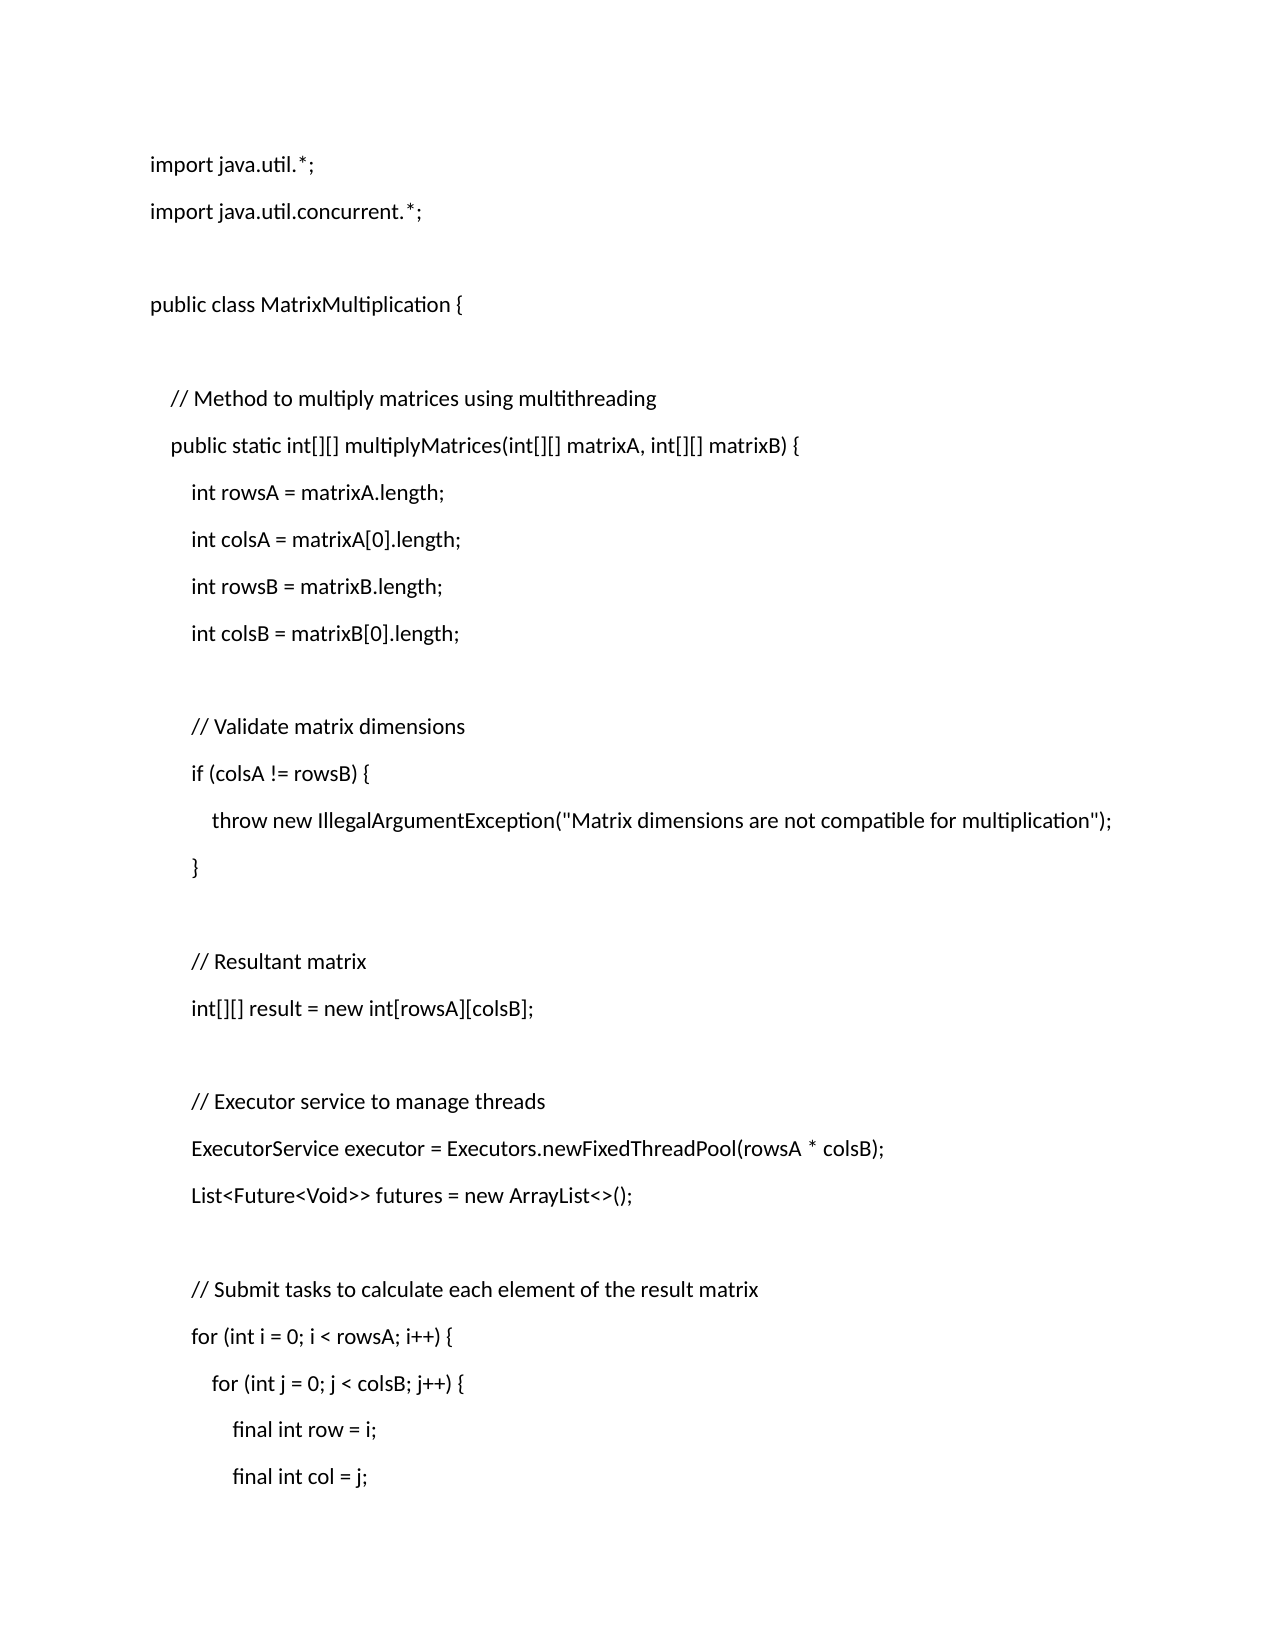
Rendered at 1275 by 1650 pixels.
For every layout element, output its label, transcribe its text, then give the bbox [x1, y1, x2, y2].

text public static int[][] multiplyMatrices(int[][] matrixA, int[][] matrixB) { [150, 431, 1125, 459]
text // Submit tasks to calculate each element of the result matrix [150, 1275, 1125, 1303]
text int[][] result = new int[rowsA][colsB]; [150, 994, 1125, 1022]
text final int row = i; [150, 1416, 1125, 1444]
text throw new IllegalArgumentException("Matrix dimensions are not compatible for multiplication"); [150, 806, 1125, 834]
text final int col = j; [150, 1462, 1125, 1491]
text // Method to multiply matrices using multithreading [150, 384, 1125, 412]
text int rowsB = matrixB.length; [150, 572, 1125, 600]
text // Validate matrix dimensions [150, 712, 1125, 741]
text import java.util.concurrent.*; [150, 197, 1125, 225]
text import java.util.*; [150, 150, 1125, 178]
text // Executor service to manage threads [150, 1087, 1125, 1116]
text for (int j = 0; j < colsB; j++) { [150, 1369, 1125, 1397]
text List<Future<Void>> futures = new ArrayList<>(); [150, 1181, 1125, 1209]
text } [150, 853, 1125, 881]
text int colsA = matrixA[0].length; [150, 525, 1125, 553]
text if (colsA != rowsB) { [150, 759, 1125, 787]
text // Resultant matrix [150, 947, 1125, 975]
text ExecutorService executor = Executors.newFixedThreadPool(rowsA * colsB); [150, 1134, 1125, 1162]
text int colsB = matrixB[0].length; [150, 619, 1125, 647]
text public class MatrixMultiplication { [150, 291, 1125, 319]
text int rowsA = matrixA.length; [150, 478, 1125, 506]
text for (int i = 0; i < rowsA; i++) { [150, 1322, 1125, 1350]
